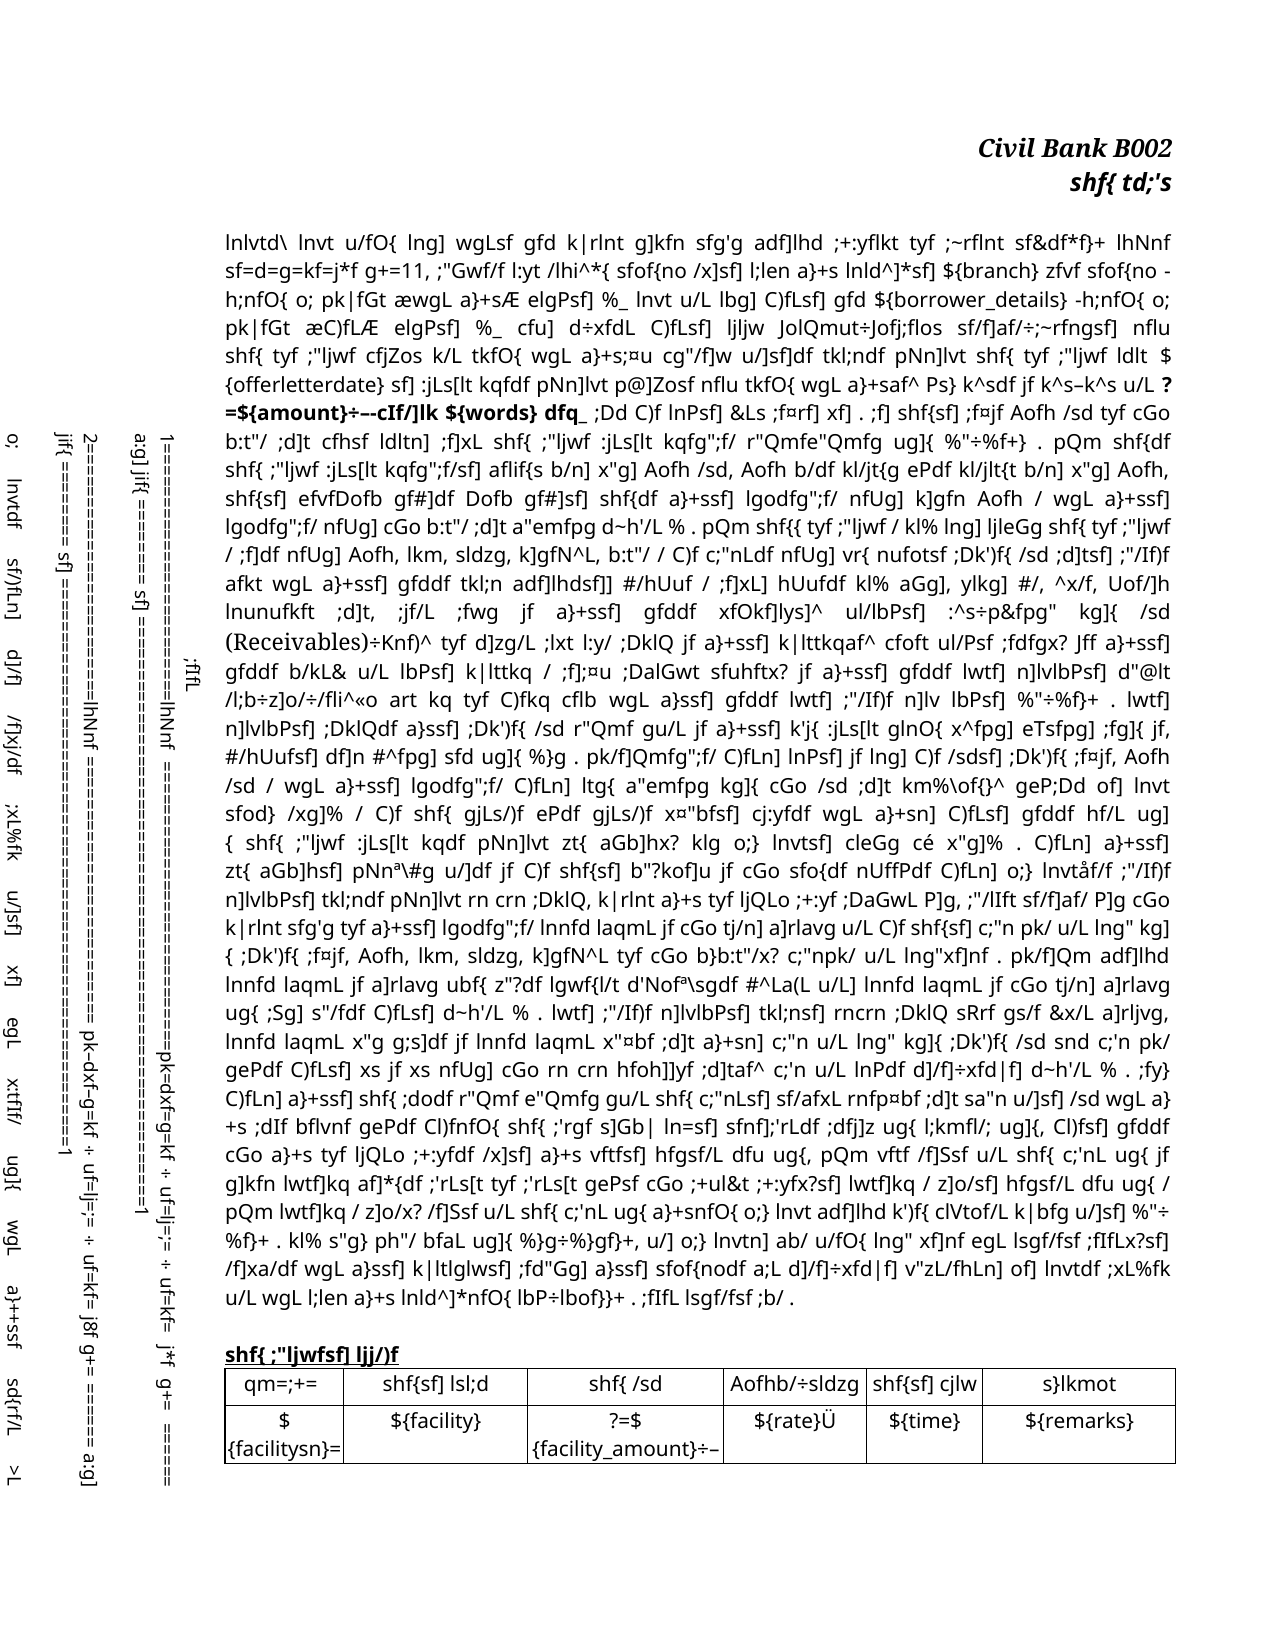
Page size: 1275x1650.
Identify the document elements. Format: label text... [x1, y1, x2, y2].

table_cell ${remarks} [983, 1406, 1175, 1463]
table_cell ${facility} [344, 1406, 527, 1463]
table_header shf{ /sd [528, 1369, 723, 1405]
table_cell ${rate}Ü [724, 1406, 866, 1463]
text shf{ ;"ljwfsf] ljj/)f [225, 1340, 1183, 1368]
table_cell ${facilitysn}= [226, 1406, 343, 1463]
text lnlvtd\ lnvt u/fO{ lng] wgLsf gfd k|rlnt g]kfn sfg'g adf]lhd ;+:yflkt tyf ;~rflnt sf&df*f}+ lhNnf sf=d=g=kf=j*f g+=11, ;"Gwf/f l:yt /lhi^*{ sfof{no /x]sf] l;len a}+s lnld^]*sf] ${branch} zfvf sfof{no -h;nfO{ o; pk|fGt æwgL a}+sÆ elgPsf] %_ lnvt u/L lbg] C)fLsf] gfd ${borrower_details} -h;nfO{ o; pk|fGt æC)fLÆ elgPsf] %_ cfu] d÷xfdL C)fLsf] ljljw JolQmut÷Jofj;flos sf/f]af/÷;~rfngsf] nflu shf{ tyf ;"ljwf cfjZos k/L tkfO{ wgL a}+s;¤u cg"/f]w u/]sf]df tkl;ndf pNn]lvt shf{ tyf ;"ljwf ldlt ${offerletterdate} sf] :jLs[lt kqfdf pNn]lvt p@]Zosf nflu tkfO{ wgL a}+saf^ Ps} k^sdf jf k^s–k^s u/L ?=${amount}÷–-cIf/]lk ${words} dfq_ ;Dd C)f lnPsf] &Ls ;f¤rf] xf] . ;f] shf{sf] ;f¤jf Aofh /sd tyf cGo b:t"/ ;d]t cfhsf ldltn] ;f]xL shf{ ;"ljwf :jLs[lt kqfg";f/ r"Qmfe"Qmfg ug]{ %"÷%f+} . pQm shf{df shf{ ;"ljwf :jLs[lt kqfg";f/sf] aflif{s b/n] x"g] Aofh /sd, Aofh b/df kl/jt{g ePdf kl/jlt{t b/n] x"g] Aofh, shf{sf] efvfDofb gf#]df Dofb gf#]sf] shf{df a}+ssf] lgodfg";f/ nfUg] k]gfn Aofh / wgL a}+ssf] lgodfg";f/ nfUg] cGo b:t"/ ;d]t a"emfpg d~h'/L % . pQm shf{{ tyf ;"ljwf / kl% lng] ljleGg shf{ tyf ;"ljwf / ;f]df nfUg] Aofh, lkm, sldzg, k]gfN^L, b:t"/ / C)f c;"nLdf nfUg] vr{ nufotsf ;Dk')f{ /sd ;d]tsf] ;"/If)f afkt wgL a}+ssf] gfddf tkl;n adf]lhdsf]] #/hUuf / ;f]xL] hUufdf kl% aGg], ylkg] #/, ^x/f, Uof/]h lnunufkft ;d]t, ;jf/L ;fwg jf a}+ssf] gfddf xfOkf]lys]^ ul/lbPsf] :^s÷p&fpg" kg]{ /sd (Receivables)÷Knf)^ tyf d]zg/L ;lxt l:y/ ;DklQ jf a}+ssf] k|lttkqaf^ cfoft ul/Psf ;fdfgx? Jff a}+ssf] gfddf b/kL& u/L lbPsf] k|lttkq / ;f];¤u ;DalGwt sfuhftx? jf a}+ssf] gfddf lwtf] n]lvlbPsf] d"@lt /l;b÷z]o/÷/fli^«o art kq tyf C)fkq cflb wgL a}ssf] gfddf lwtf] ;"/If)f n]lv lbPsf] %"÷%f}+ . lwtf] n]lvlbPsf] ;DklQdf a}ssf] ;Dk')f{ /sd r"Qmf gu/L jf a}+ssf] k'j{ :jLs[lt glnO{ x^fpg] eTsfpg] ;fg]{ jf, #/hUufsf] df]n #^fpg] sfd ug]{ %}g . pk/f]Qmfg";f/ C)fLn] lnPsf] jf lng] C)f /sdsf] ;Dk')f{ ;f¤jf, Aofh /sd / wgL a}+ssf] lgodfg";f/ C)fLn] ltg{ a"emfpg kg]{ cGo /sd ;d]t km%\of{}^ geP;Dd of] lnvt sfod} /xg]% / C)f shf{ gjLs/)f ePdf gjLs/)f x¤"bfsf] cj:yfdf wgL a}+sn] C)fLsf] gfddf hf/L ug]{ shf{ ;"ljwf :jLs[lt kqdf pNn]lvt zt{ aGb]hx? klg o;} lnvtsf] cleGg cé x"g]% . C)fLn] a}+ssf] zt{ aGb]hsf] pNnª\#g u/]df jf C)f shf{sf] b"?kof]u jf cGo sfo{df nUffPdf C)fLn] o;} lnvtåf/f ;"/If)f n]lvlbPsf] tkl;ndf pNn]lvt rn crn ;DklQ, k|rlnt a}+s tyf ljQLo ;+:yf ;DaGwL P]g, ;"/lIft sf/f]af/ P]g cGo k|rlnt sfg'g tyf a}+ssf] lgodfg";f/ lnnfd laqmL jf cGo tj/n] a]rlavg u/L C)f shf{sf] c;"n pk/ u/L lng" kg]{ ;Dk')f{ ;f¤jf, Aofh, lkm, sldzg, k]gfN^L tyf cGo b}b:t"/x? c;"npk/ u/L lng"xf]nf . pk/f]Qm adf]lhd lnnfd laqmL jf a]rlavg ubf{ z"?df lgwf{l/t d'Nofª\sgdf #^La(L u/L] lnnfd laqmL jf cGo tj/n] a]rlavg ug{ ;Sg] s"/fdf C)fLsf] d~h'/L % . lwtf] ;"/If)f n]lvlbPsf] tkl;nsf] rncrn ;DklQ sRrf gs/f &x/L a]rljvg, lnnfd laqmL x"g g;s]df jf lnnfd laqmL x"¤bf ;d]t a}+sn] c;"n u/L lng" kg]{ ;Dk')f{ /sd snd c;'n pk/ gePdf C)fLsf] xs jf xs nfUg] cGo rn crn hfoh]]yf ;d]taf^ c;'n u/L lnPdf d]/f]÷xfd|f] d~h'/L % . ;fy} C)fLn] a}+ssf] shf{ ;dodf r"Qmf e"Qmfg gu/L shf{ c;"nLsf] sf/afxL rnfp¤bf ;d]t sa"n u/]sf] /sd wgL a}+s ;dIf bflvnf gePdf Cl)fnfO{ shf{ ;'rgf s]Gb| ln=sf] sfnf];'rLdf ;dfj]z ug{ l;kmfl/; ug]{, Cl)fsf] gfddf cGo a}+s tyf ljQLo ;+:yfdf /x]sf] a}+s vftfsf] hfgsf/L dfu ug{, pQm vftf /f]Ssf u/L shf{ c;'nL ug{ jf g]kfn lwtf]kq af]*{df ;'rLs[t tyf ;'rLs[t gePsf cGo ;+ul&t ;+:yfx?sf] lwtf]kq / z]o/sf] hfgsf/L dfu ug{ / pQm lwtf]kq / z]o/x? /f]Ssf u/L shf{ c;'nL ug{ a}+snfO{ o;} lnvt adf]lhd k')f{ clVtof/L k|bfg u/]sf] %"÷%f}+ . kl% s"g} ph"/ bfaL ug]{ %}g÷%}gf}+, u/] o;} lnvtn] ab/ u/fO{ lng" xf]nf egL lsgf/fsf ;fIfLx?sf] /f]xa/df wgL a}ssf] k|ltlglwsf] ;fd"Gg] a}ssf] sfof{nodf a;L d]/f]÷xfd|f] v"zL/fhLn] of] lnvtdf ;xL%fk u/L wgL l;len a}+s lnld^]*nfO{ lbP÷lbof}}+ . ;fIfL lsgf/fsf ;b/ . [225, 228, 1172, 1311]
table_header qm=;+= [226, 1369, 343, 1405]
table_cell ?=${facility_amount}÷– [528, 1406, 723, 1463]
table_cell ${time} [867, 1406, 982, 1463]
table_header s}lkmot [983, 1369, 1175, 1405]
table_header shf{sf] lsl;d [344, 1369, 527, 1405]
table_header Aofhb/÷sldzg [724, 1369, 866, 1405]
table_header shf{sf] cjlw [867, 1369, 982, 1405]
